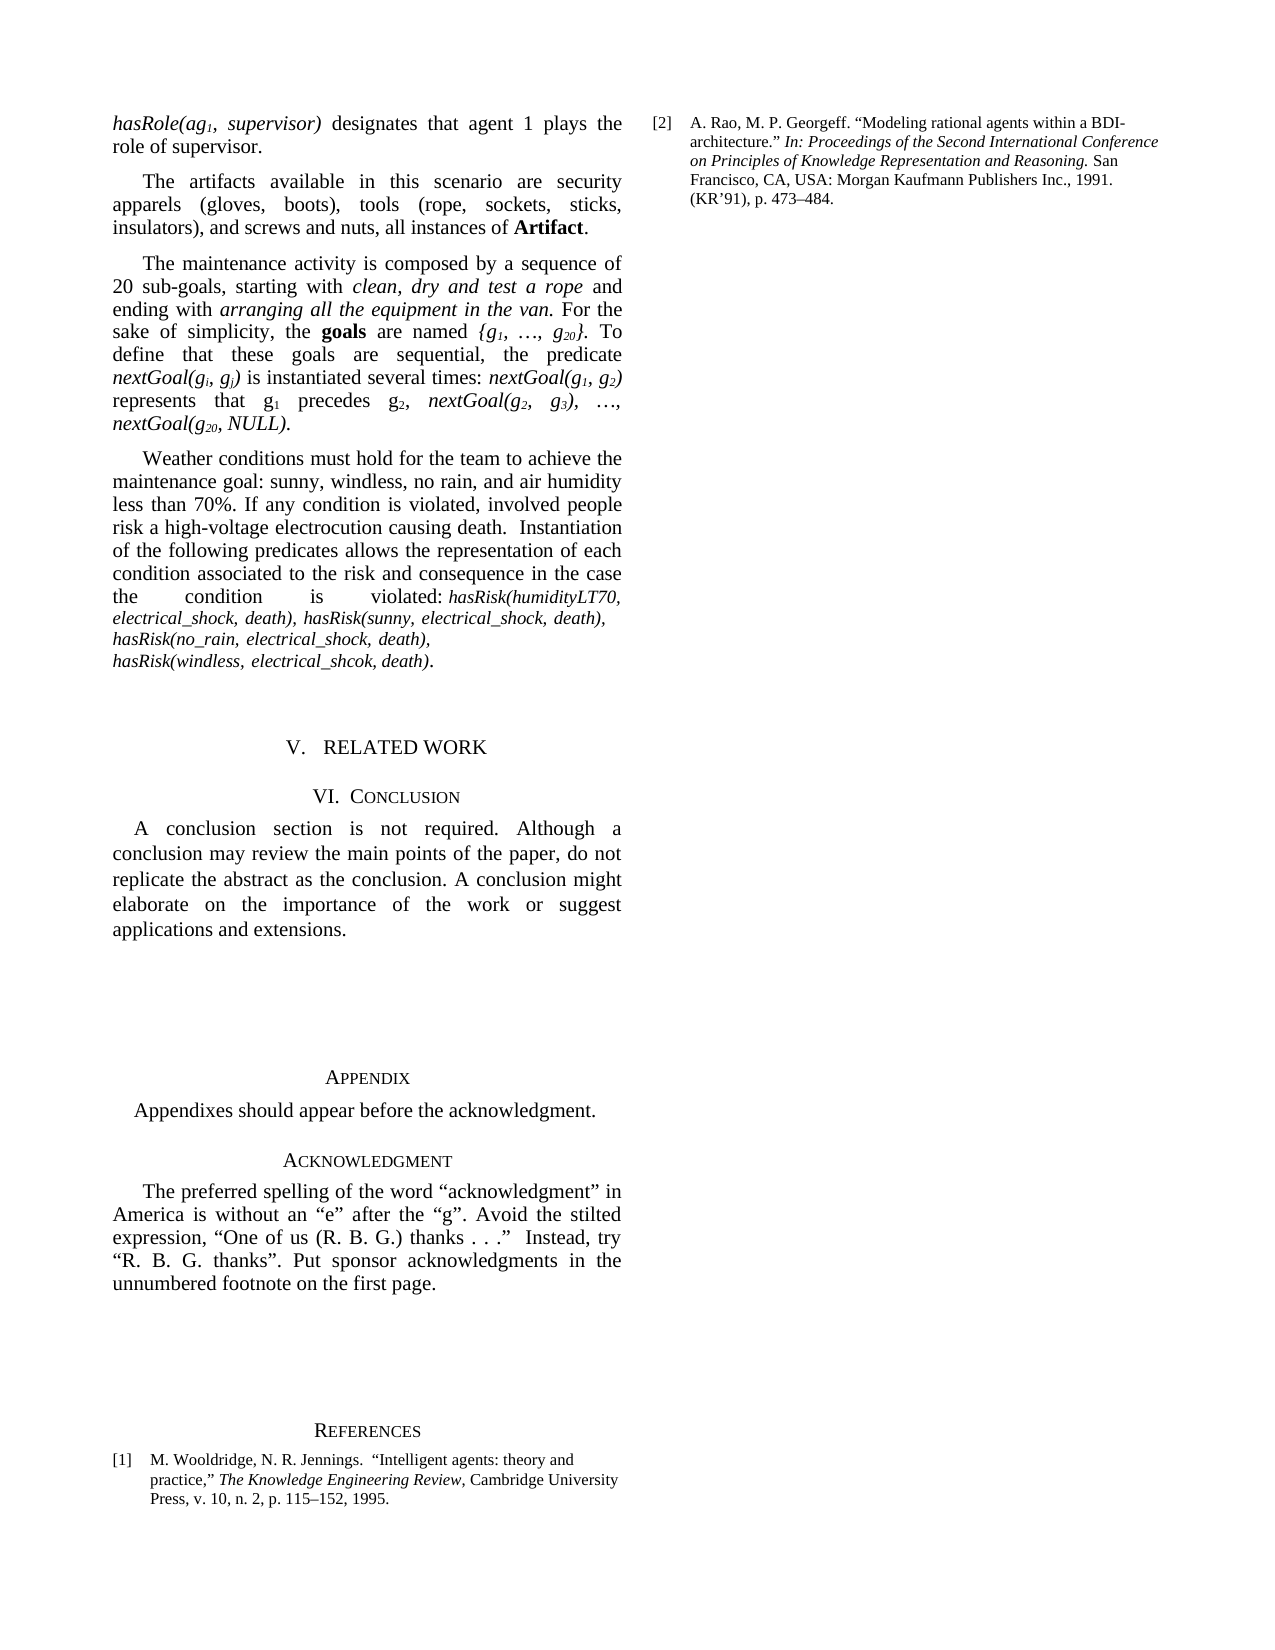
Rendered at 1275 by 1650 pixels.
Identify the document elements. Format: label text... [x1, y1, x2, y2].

list A. Rao, M. P. Georgeff. “Modeling rational agents within a BDI-architecture.” In: Proceedings of the Second International Conference on Principles of Knowledge Representation and Reasoning. San Francisco, CA, USA: Morgan Kaufmann Publishers Inc., 1991. (KR’91), p. 473–484. [652, 112, 1162, 208]
text Appendixes should appear before the acknowledgment. [112, 1098, 622, 1122]
text References [112, 1418, 622, 1442]
text Appendix [112, 1065, 622, 1089]
subtitle Conclusion [150, 784, 622, 808]
text Weather conditions must hold for the team to achieve the maintenance goal: sunny, windless, no rain, and air humidity less than 70%. If any condition is violated, involved people risk a high-voltage electrocution causing death. Instantiation of the following predicates allows the representation of each condition associated to the risk and consequence in the case the condition is violated: hasRisk(humidityLT70, electrical_shock, death), hasRisk(sunny, electrical_shock, death), hasRisk(no_rain, electrical_shock, death), hasRisk(windless, electrical_shcok, death). [112, 448, 622, 672]
subtitle RELATED WORK [150, 734, 622, 759]
text The artifacts available in this scenario are security apparels (gloves, boots), tools (rope, sockets, sticks, insulators), and screws and nuts, all instances of Artifact. [112, 171, 622, 239]
text The maintenance activity is composed by a sequence of 20 sub-goals, starting with clean, dry and test a rope and ending with arranging all the equipment in the van. For the sake of simplicity, the goals are named {g1, …, g20}. To define that these goals are sequential, the predicate nextGoal(gi, gj) is instantiated several times: nextGoal(g1, g2) represents that g1 precedes g2, nextGoal(g2, g3), …, nextGoal(g20, NULL). [112, 252, 622, 435]
text A conclusion section is not required. Although a conclusion may review the main points of the paper, do not replicate the abstract as the conclusion. A conclusion might elaborate on the importance of the work or suggest applications and extensions. [112, 816, 622, 941]
list M. Wooldridge, N. R. Jennings. “Intelligent agents: theory and practice,” The Knowledge Engineering Review, Cambridge University Press, v. 10, n. 2, p. 115–152, 1995. [112, 1450, 622, 1508]
text The preferred spelling of the word “acknowledgment” in America is without an “e” after the “g”. Avoid the stilted expression, “One of us (R. B. G.) thanks . . .” Instead, try “R. B. G. thanks”. Put sponsor acknowledgments in the unnumbered footnote on the first page. [112, 1180, 622, 1295]
text Acknowledgment [112, 1148, 622, 1172]
